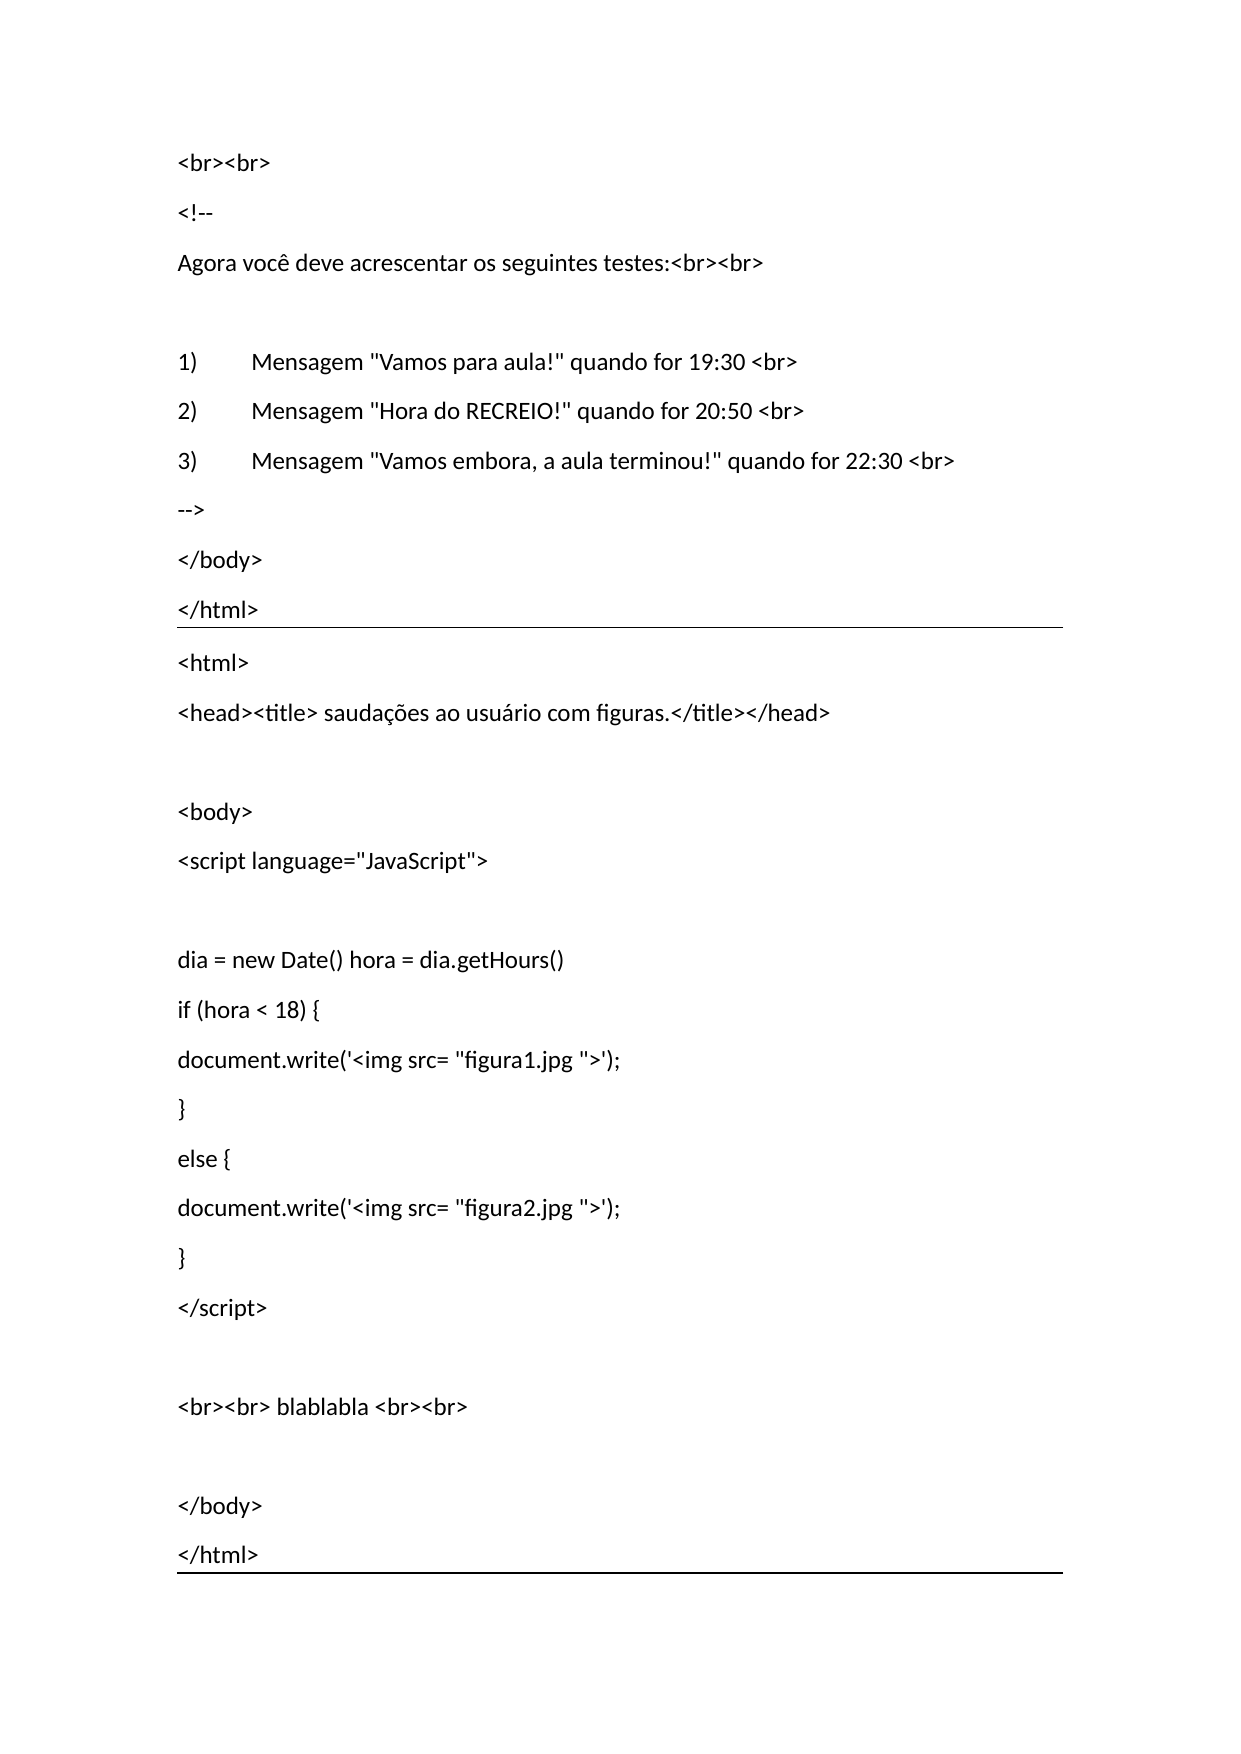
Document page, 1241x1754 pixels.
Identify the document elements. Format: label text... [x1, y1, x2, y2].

text 1) Mensagem "Vamos para aula!" quando for 19:30 <br> [177, 346, 1063, 376]
text } [177, 1093, 1063, 1124]
text if (hora < 18) { [177, 994, 1063, 1025]
text </body> [177, 1490, 1063, 1521]
text </body> [177, 544, 1063, 575]
text 2) Mensagem "Hora do RECREIO!" quando for 20:50 <br> [177, 396, 1063, 426]
text <br><br> blablabla <br><br> [177, 1391, 1063, 1421]
text <head><title> saudações ao usuário com figuras.</title></head> [177, 697, 1063, 727]
text <body> [177, 796, 1063, 826]
text 3) Mensagem "Vamos embora, a aula terminou!" quando for 22:30 <br> [177, 445, 1063, 476]
text </script> [177, 1292, 1063, 1322]
text <br><br> [177, 148, 1063, 178]
text --> [177, 495, 1063, 525]
text <script language="JavaScript"> [177, 845, 1063, 876]
text Agora você deve acrescentar os seguintes testes:<br><br> [177, 247, 1063, 277]
text else { [177, 1143, 1063, 1173]
text <html> [177, 647, 1063, 678]
text document.write('<img src= "figura2.jpg ">'); [177, 1192, 1063, 1223]
text } [177, 1242, 1063, 1273]
text </html> [177, 1539, 1063, 1572]
text <!-- [177, 197, 1063, 228]
text document.write('<img src= "figura1.jpg ">'); [177, 1044, 1063, 1074]
text </html> [177, 594, 1063, 627]
text dia = new Date() hora = dia.getHours() [177, 944, 1063, 975]
